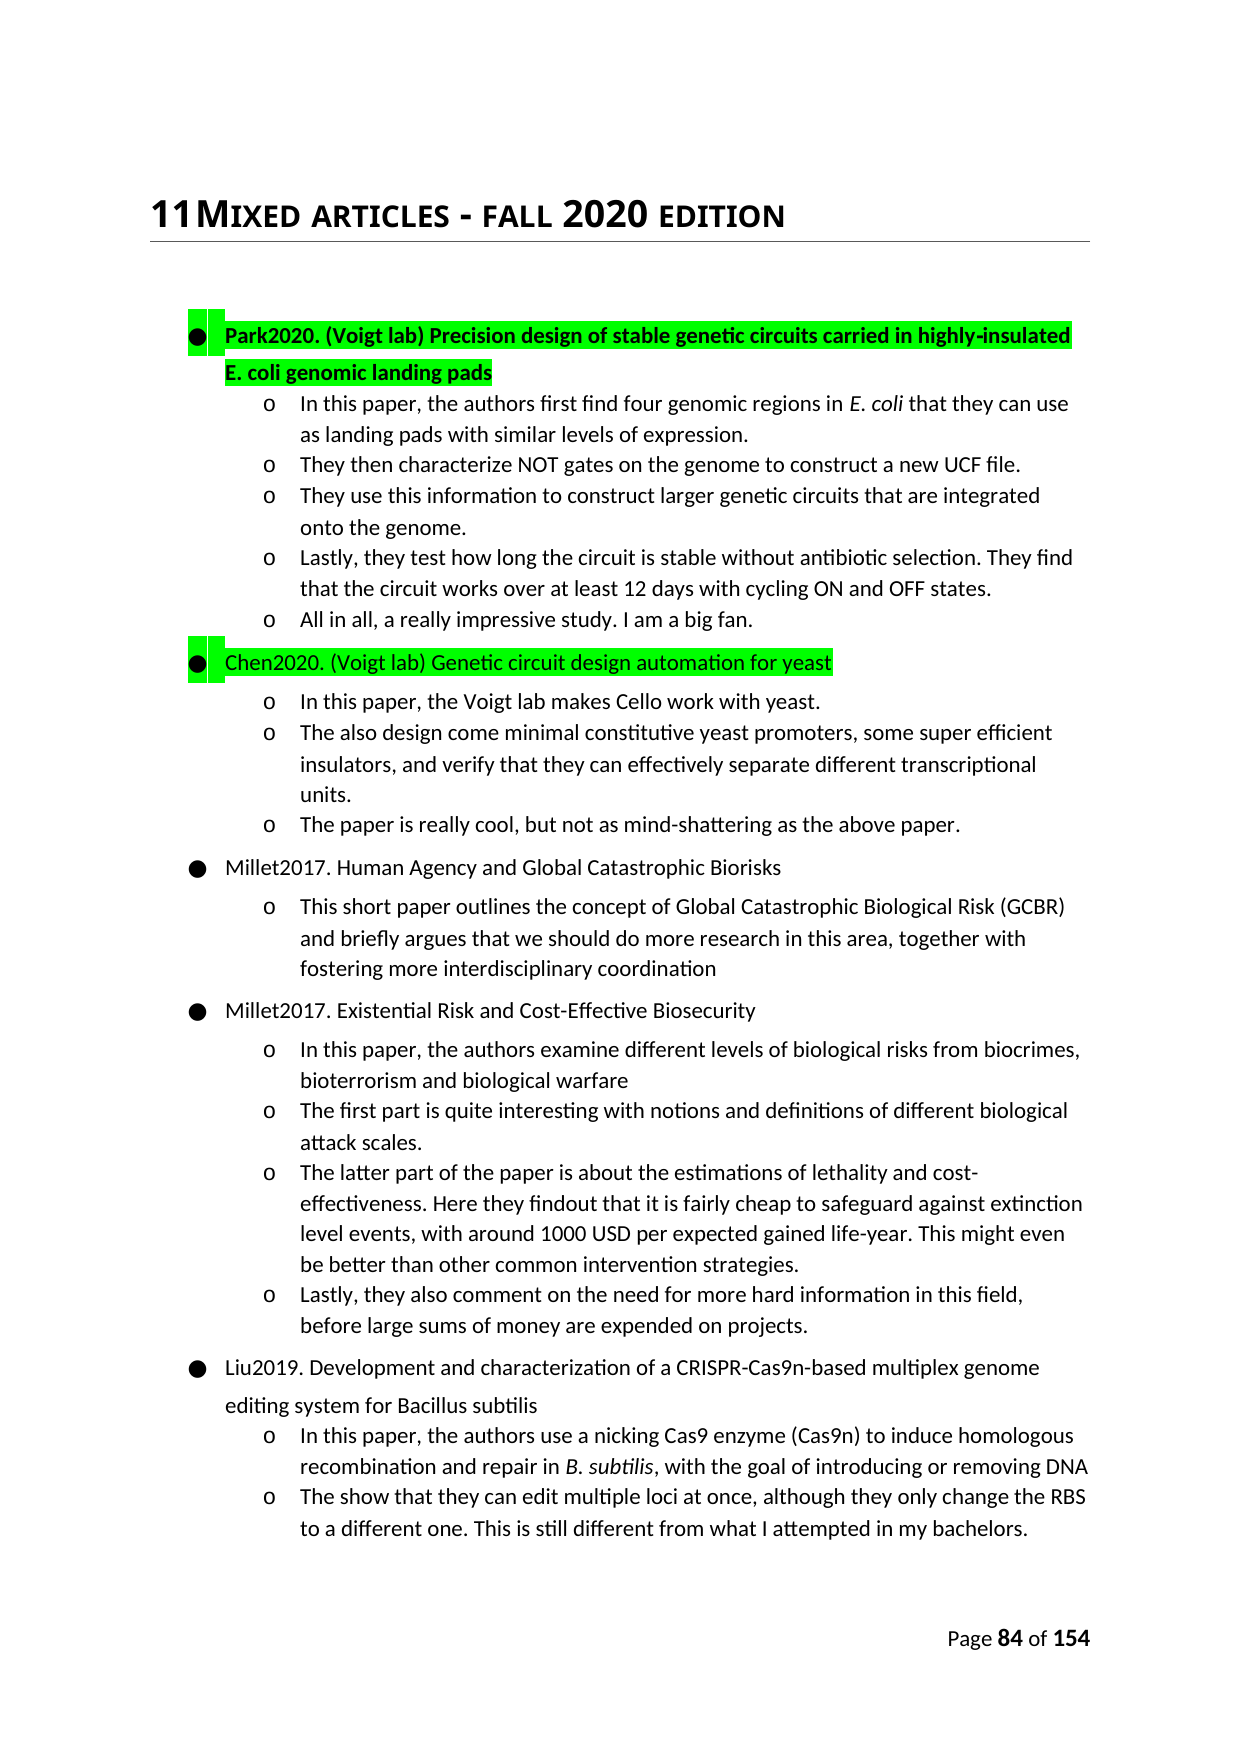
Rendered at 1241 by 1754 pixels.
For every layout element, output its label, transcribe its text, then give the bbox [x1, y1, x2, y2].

list All in all, a really impressive study. I am a big fan. [262, 605, 1090, 634]
list The show that they can edit multiple loci at once, although they only change the RBS to a different one. This is still different from what I attempted in my bachelors. [262, 1482, 1090, 1542]
list The paper is really cool, but not as mind-shattering as the above paper. [262, 810, 1090, 839]
list Millet2017. Human Agency and Global Catastrophic Biorisks [187, 842, 1090, 889]
list They then characterize NOT gates on the genome to construct a new UCF file. [262, 450, 1090, 479]
list Millet2017. Existential Risk and Cost-Effective Biosecurity [187, 984, 1090, 1031]
list In this paper, the authors examine different levels of biological risks from biocrimes, bioterrorism and biological warfare [262, 1035, 1090, 1094]
list The also design come minimal constitutive yeast promoters, some super efficient insulators, and verify that they can effectively separate different transcriptional units. [262, 718, 1090, 808]
list Liu2019. Development and characterization of a CRISPR-Cas9n-based multiplex genome editing system for Bacillus subtilis [187, 1342, 1090, 1419]
subtitle Mixed articles - fall 2020 edition [150, 187, 1090, 241]
list The first part is quite interesting with notions and definitions of different biological attack scales. [262, 1096, 1090, 1156]
list This short paper outlines the concept of Global Catastrophic Biological Risk (GCBR) and briefly argues that we should do more research in this area, together with fostering more interdisciplinary coordination [262, 892, 1090, 982]
list They use this information to construct larger genetic circuits that are integrated onto the genome. [262, 482, 1090, 541]
list Chen2020. (Voigt lab) Genetic circuit design automation for yeast [225, 636, 1090, 683]
list In this paper, the Voigt lab makes Cello work with yeast. [262, 687, 1090, 716]
list The latter part of the paper is about the estimations of lethality and cost-effectiveness. Here they findout that it is fairly cheap to safeguard against extinction level events, with around 1000 USD per expected gained life-year. This might even be better than other common intervention strategies. [262, 1158, 1090, 1278]
list In this paper, the authors use a nicking Cas9 enzyme (Cas9n) to induce homologous recombination and repair in B. subtilis, with the goal of introducing or removing DNA [262, 1421, 1090, 1480]
list In this paper, the authors first find four genomic regions in E. coli that they can use as landing pads with similar levels of expression. [262, 389, 1090, 448]
list Park2020. (Voigt lab) Precision design of stable genetic circuits carried in highly‐insulated E. coli genomic landing pads [187, 309, 1090, 386]
list Lastly, they also comment on the need for more hard information in this field, before large sums of money are expended on projects. [262, 1280, 1090, 1339]
list Lastly, they test how long the circuit is stable without antibiotic selection. They find that the circuit works over at least 12 days with cycling ON and OFF states. [262, 543, 1090, 603]
